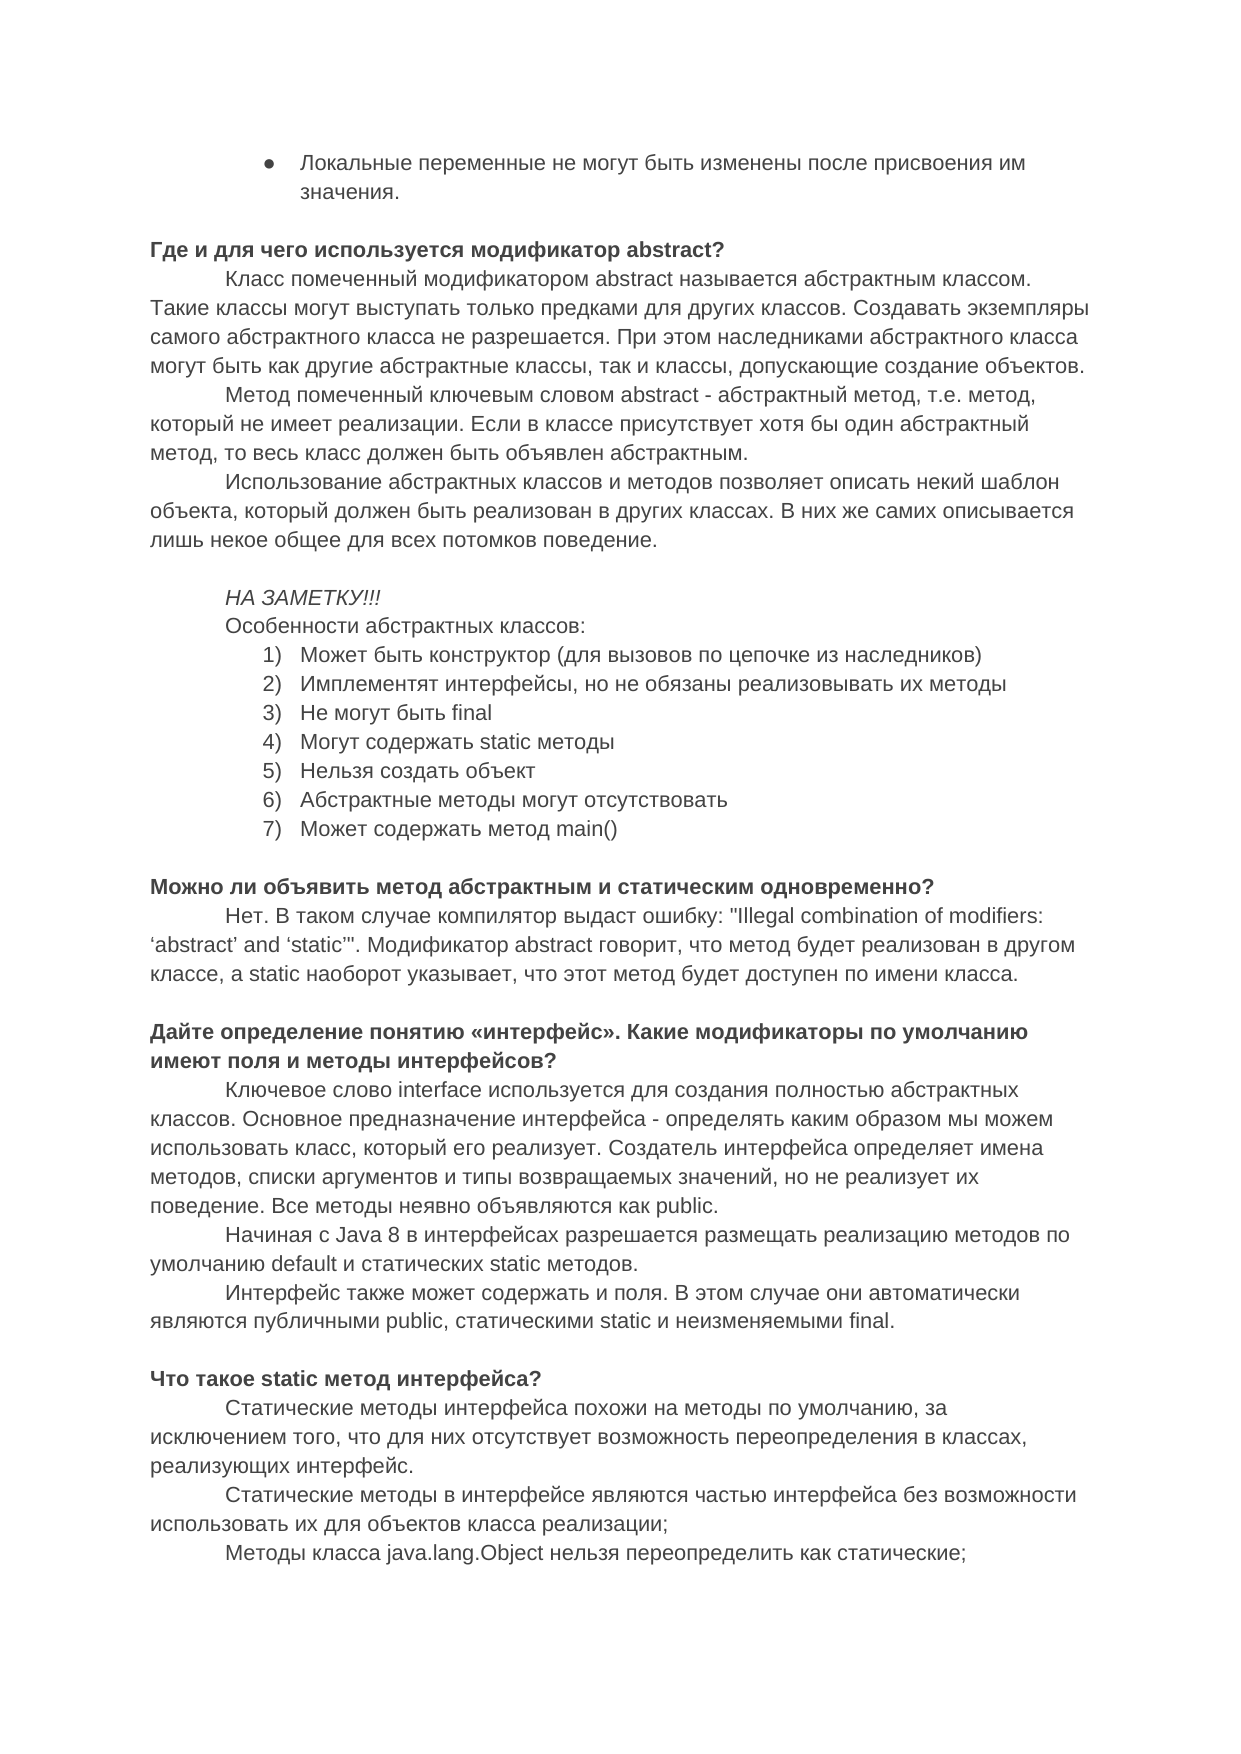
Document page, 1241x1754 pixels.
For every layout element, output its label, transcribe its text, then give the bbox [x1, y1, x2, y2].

text Статические методы интерфейса похожи на методы по умолчанию, за исключением того, что для них отсутствует возможность переопределения в классах, реализующих интерфейс. [150, 1395, 1090, 1478]
list Локальные переменные не могут быть изменены после присвоения им значения. [262, 150, 1090, 204]
text НА ЗАМЕТКУ!!! [150, 584, 1090, 609]
text Особенности абстрактных классов: [150, 613, 1090, 638]
text Где и для чего используется модификатор abstract? [150, 237, 1090, 262]
text Использование абстрактных классов и методов позволяет описать некий шаблон объекта, который должен быть реализован в других классах. В них же самих описывается лишь некое общее для всех потомков поведение. [150, 468, 1090, 552]
text Что такое static метод интерфейса? [150, 1366, 1090, 1391]
list Могут содержать static методы [262, 729, 1090, 754]
list Не могут быть final [262, 700, 1090, 725]
list Может содержать метод main() [262, 816, 1090, 841]
text Дайте определение понятию «интерфейс». Какие модификаторы по умолчанию имеют поля и методы интерфейсов? [150, 1019, 1090, 1073]
text Методы класса java.lang.Object нельзя переопределить как статические; [150, 1540, 1090, 1565]
text Нет. В таком случае компилятор выдаст ошибку: "Illegal combination of modifiers: ‘abstract’ and ‘static’". Модификатор abstract говорит, что метод будет реализован в другом классе, а static наоборот указывает, что этот метод будет доступен по имени класса. [150, 903, 1090, 986]
text Ключевое слово interface используется для создания полностью абстрактных классов. Основное предназначение интерфейса - определять каким образом мы можем использовать класс, который его реализует. Создатель интерфейса определяет имена методов, списки аргументов и типы возвращаемых значений, но не реализует их поведение. Все методы неявно объявляются как public. [150, 1077, 1090, 1218]
text Метод помеченный ключевым словом abstract - абстрактный метод, т.е. метод, который не имеет реализации. Если в классе присутствует хотя бы один абстрактный метод, то весь класс должен быть объявлен абстрактным. [150, 382, 1090, 465]
list Может быть конструктор (для вызовов по цепочке из наследников) [262, 642, 1090, 667]
list Нельзя создать объект [262, 758, 1090, 783]
text Можно ли объявить метод абстрактным и статическим одновременно? [150, 874, 1090, 899]
list Имплементят интерфейсы, но не обязаны реализовывать их методы [262, 671, 1090, 696]
text Класс помеченный модификатором abstract называется абстрактным классом. Такие классы могут выступать только предками для других классов. Создавать экземпляры самого абстрактного класса не разрешается. При этом наследниками абстрактного класса могут быть как другие абстрактные классы, так и классы, допускающие создание объектов. [150, 266, 1090, 378]
text Статические методы в интерфейсе являются частью интерфейса без возможности использовать их для объектов класса реализации; [150, 1482, 1090, 1536]
text Интерфейс также может содержать и поля. В этом случае они автоматически являются публичными public, статическими static и неизменяемыми final. [150, 1279, 1090, 1333]
list Абстрактные методы могут отсутствовать [262, 787, 1090, 812]
text Начиная с Java 8 в интерфейсах разрешается размещать реализацию методов по умолчанию default и статических static методов. [150, 1221, 1090, 1276]
